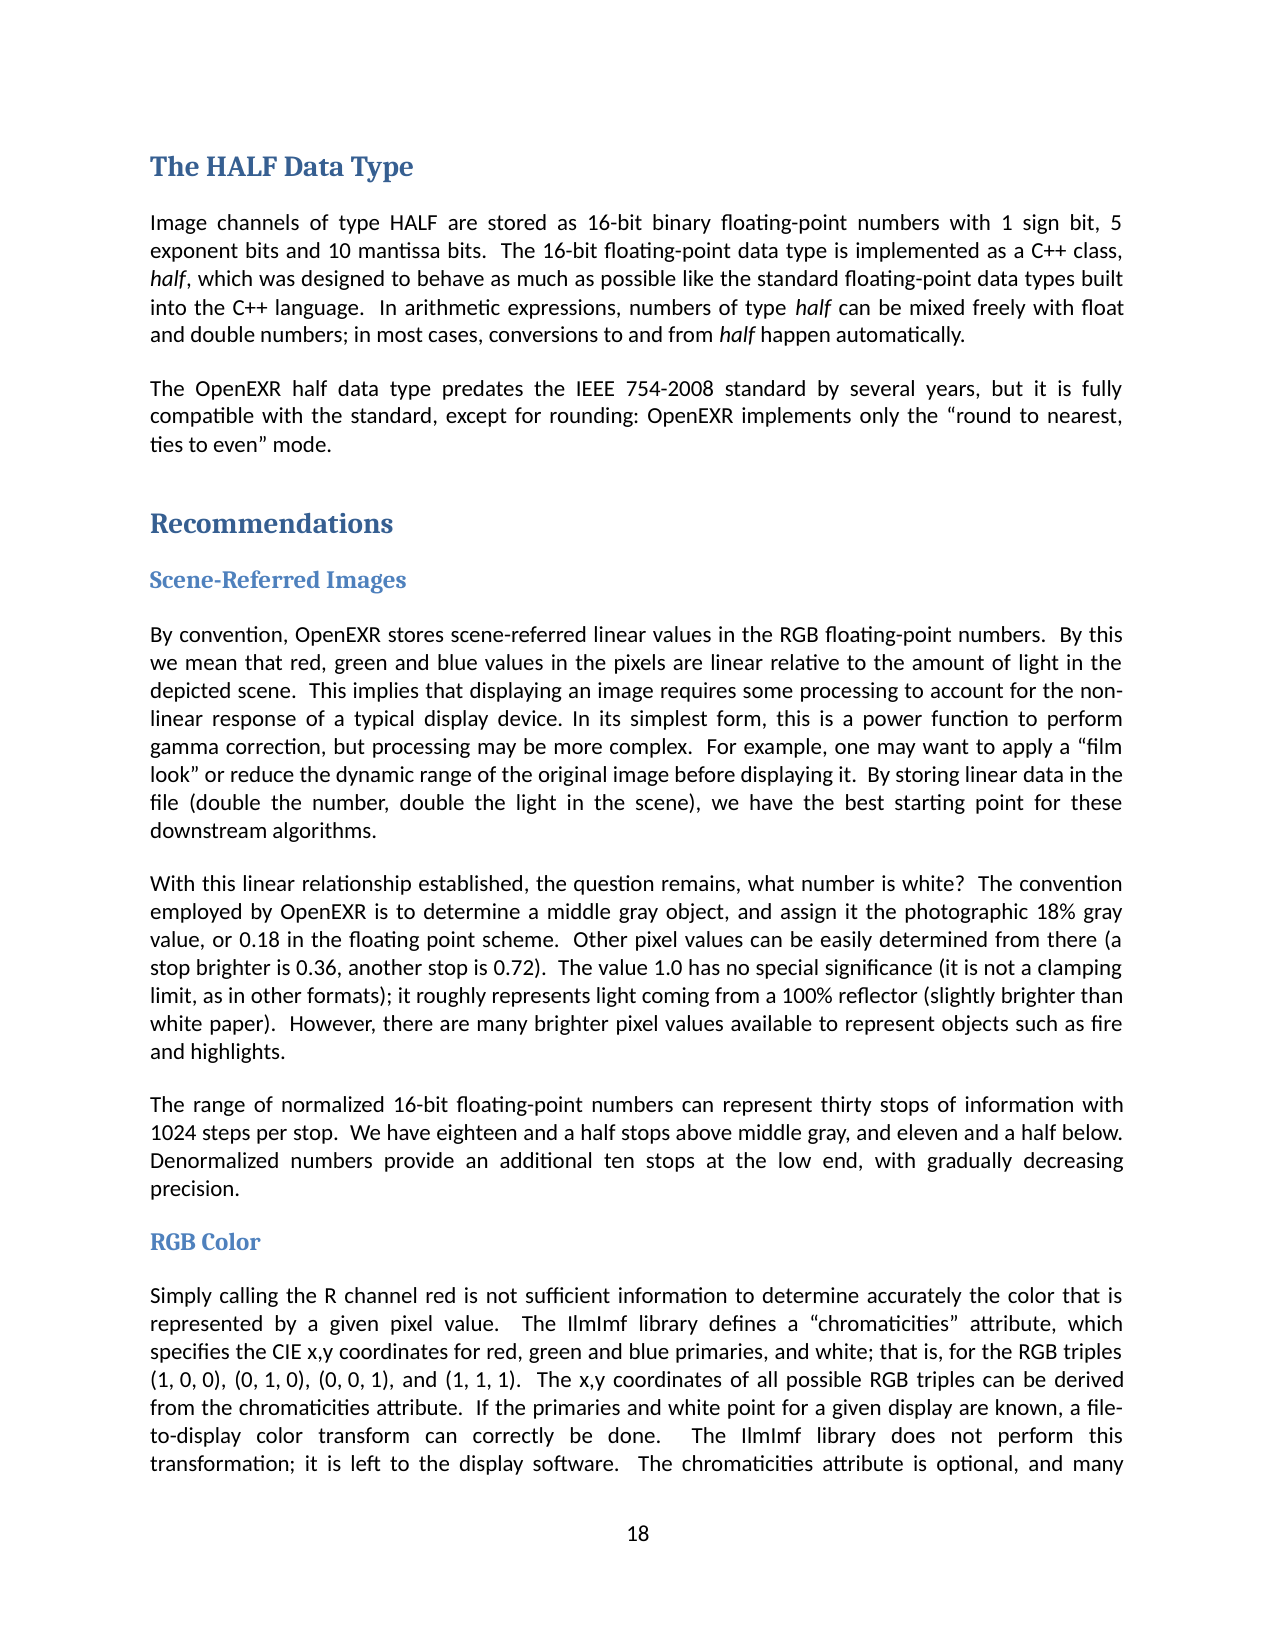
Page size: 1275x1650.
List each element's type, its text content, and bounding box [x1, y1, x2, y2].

text The OpenEXR half data type predates the IEEE 754-2008 standard by several years, but it is fully compatible with the standard, except for rounding: OpenEXR implements only the “round to nearest, ties to even” mode. [150, 374, 1125, 458]
subtitle RGB Color [150, 1227, 1125, 1256]
subtitle Scene-Referred Images [150, 566, 1125, 595]
text By convention, OpenEXR stores scene-referred linear values in the RGB floating-point numbers. By this we mean that red, green and blue values in the pixels are linear relative to the amount of light in the depicted scene. This implies that displaying an image requires some processing to account for the non-linear response of a typical display device. In its simplest form, this is a power function to perform gamma correction, but processing may be more complex. For example, one may want to apply a “film look” or reduce the dynamic range of the original image before displaying it. By storing linear data in the file (double the number, double the light in the scene), we have the best starting point for these downstream algorithms. [150, 620, 1125, 844]
text The range of normalized 16-bit floating-point numbers can represent thirty stops of information with 1024 steps per stop. We have eighteen and a half stops above middle gray, and eleven and a half below. Denormalized numbers provide an additional ten stops at the low end, with gradually decreasing precision. [150, 1090, 1125, 1202]
subtitle Recommendations [150, 508, 1125, 541]
subtitle The HALF Data Type [150, 150, 1125, 183]
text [150, 1281, 1125, 1477]
text Image channels of type HALF are stored as 16-bit binary floating-point numbers with 1 sign bit, 5 exponent bits and 10 mantissa bits. The 16-bit floating-point data type is implemented as a C++ class, half, which was designed to behave as much as possible like the standard floating-point data types built into the C++ language. In arithmetic expressions, numbers of type half can be mixed freely with float and double numbers; in most cases, conversions to and from half happen automatically. [150, 208, 1125, 349]
text With this linear relationship established, the question remains, what number is white? The convention employed by OpenEXR is to determine a middle gray object, and assign it the photographic 18% gray value, or 0.18 in the floating point scheme. Other pixel values can be easily determined from there (a stop brighter is 0.36, another stop is 0.72). The value 1.0 has no special significance (it is not a clamping limit, as in other formats); it roughly represents light coming from a 100% reflector (slightly brighter than white paper). However, there are many brighter pixel values available to represent objects such as fire and highlights. [150, 869, 1125, 1065]
